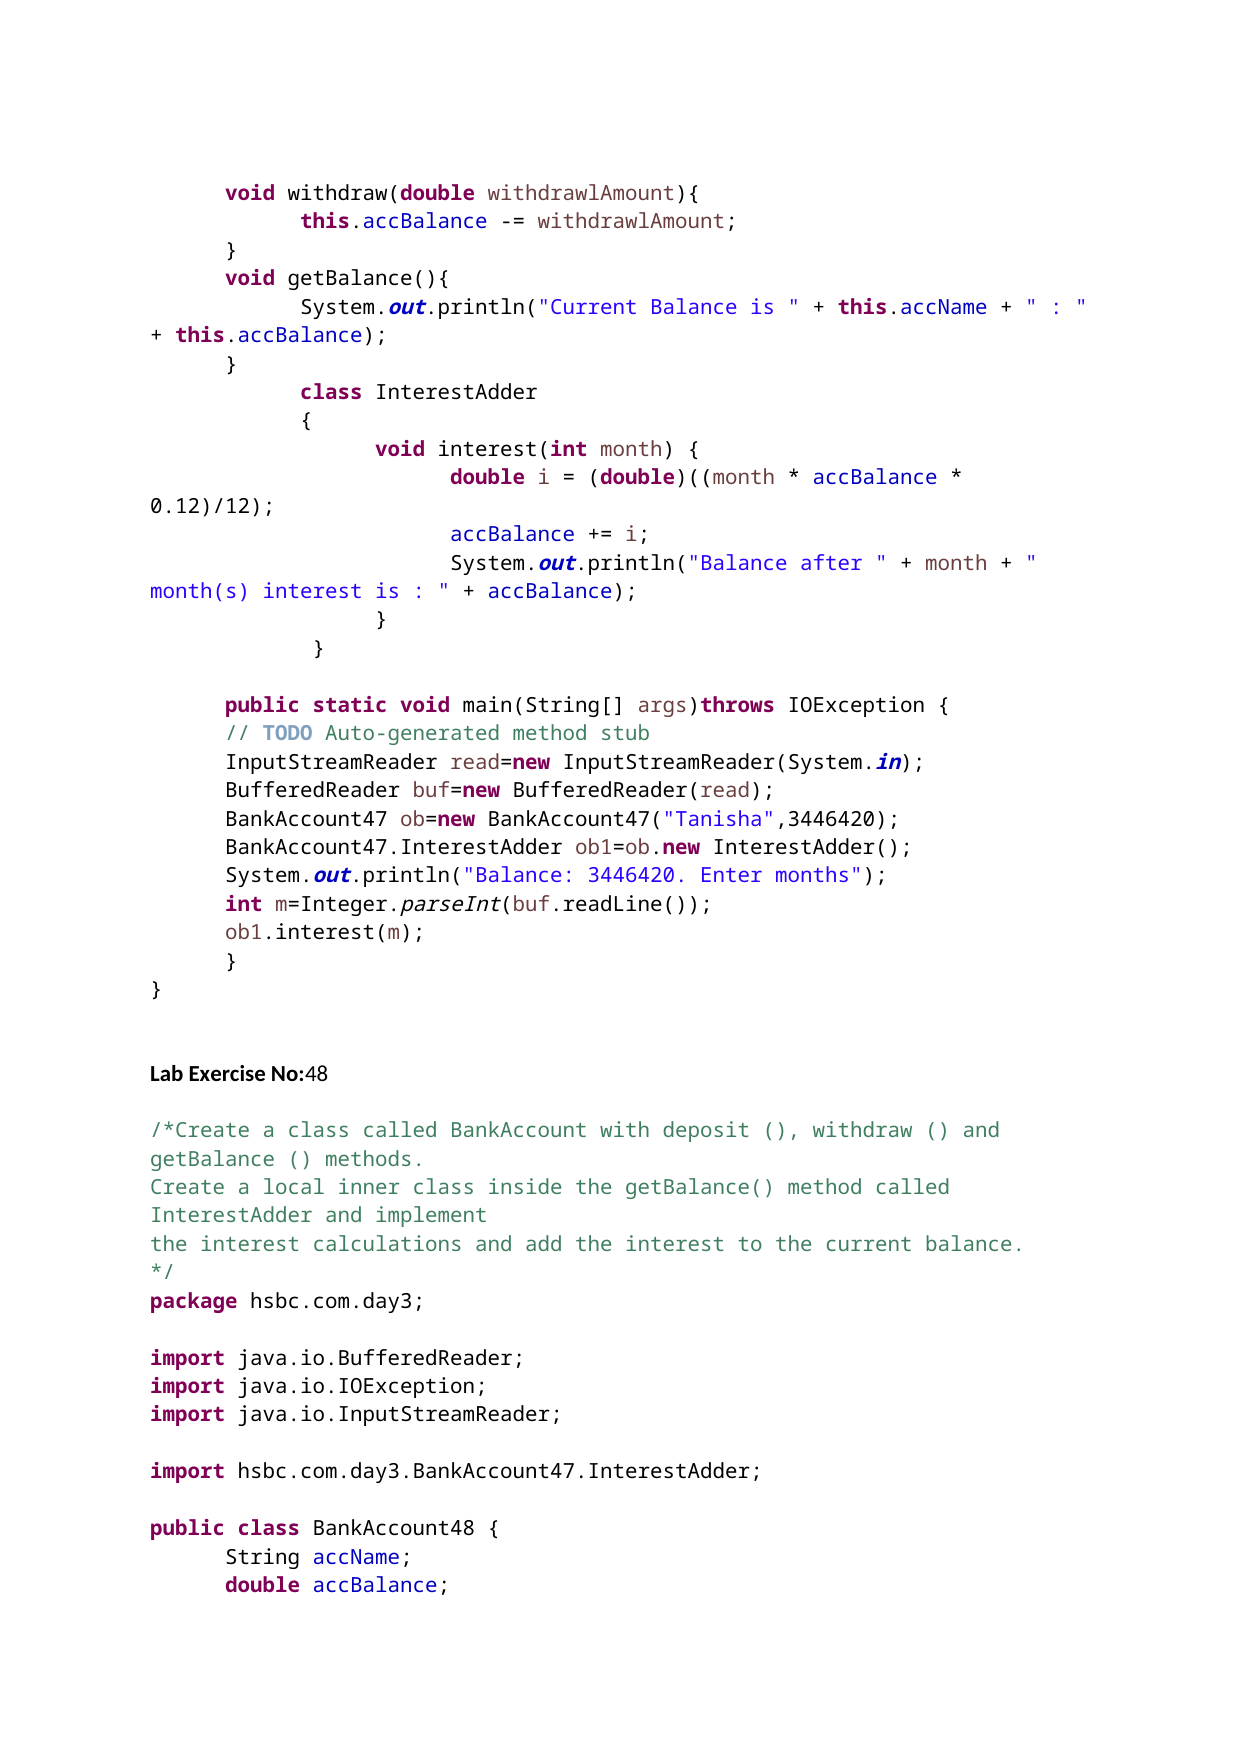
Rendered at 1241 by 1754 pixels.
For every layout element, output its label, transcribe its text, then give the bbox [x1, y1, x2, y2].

text import java.io.IOException; [150, 1371, 1090, 1399]
text package hsbc.com.day3; [150, 1286, 1090, 1314]
text import hsbc.com.day3.BankAccount47.InterestAdder; [150, 1456, 1090, 1485]
text accBalance += i; [150, 519, 1090, 548]
text import java.io.InputStreamReader; [150, 1399, 1090, 1428]
text /*Create a class called BankAccount with deposit (), withdraw () and getBalance () methods. [150, 1115, 1090, 1172]
text String accName; [150, 1542, 1090, 1570]
text } [150, 604, 1090, 633]
text BankAccount47.InterestAdder ob1=ob.new InterestAdder(); [150, 832, 1090, 861]
text public class BankAccount48 { [150, 1513, 1090, 1542]
text import java.io.BufferedReader; [150, 1343, 1090, 1371]
text // TODO Auto-generated method stub [150, 718, 1090, 747]
text } [150, 974, 1090, 1003]
text double i = (double)((month * accBalance * 0.12)/12); [150, 462, 1090, 519]
text void interest(int month) { [150, 434, 1090, 462]
text BankAccount47 ob=new BankAccount47("Tanisha",3446420); [150, 804, 1090, 832]
text */ [150, 1257, 1090, 1286]
text System.out.println("Current Balance is " + this.accName + " : " + this.accBalance); [150, 292, 1090, 349]
text int m=Integer.parseInt(buf.readLine()); [150, 889, 1090, 917]
text System.out.println("Balance: 3446420. Enter months"); [150, 861, 1090, 889]
text void getBalance(){ [150, 263, 1090, 292]
text BufferedReader buf=new BufferedReader(read); [150, 775, 1090, 804]
text } [150, 633, 1090, 661]
text double accBalance; [150, 1570, 1090, 1599]
text System.out.println("Balance after " + month + " month(s) interest is : " + accBalance); [150, 548, 1090, 604]
text void withdraw(double withdrawlAmount){ [150, 178, 1090, 206]
text public static void main(String[] args)throws IOException { [150, 690, 1090, 718]
text class InterestAdder [150, 377, 1090, 406]
text } [150, 235, 1090, 263]
text this.accBalance -= withdrawlAmount; [150, 206, 1090, 235]
text Lab Exercise No:48 [150, 1059, 1090, 1087]
text } [150, 946, 1090, 974]
text Create a local inner class inside the getBalance() method called InterestAdder and implement [150, 1172, 1090, 1229]
text the interest calculations and add the interest to the current balance. [150, 1229, 1090, 1257]
text { [150, 406, 1090, 434]
text } [150, 349, 1090, 377]
text InputStreamReader read=new InputStreamReader(System.in); [150, 747, 1090, 775]
text ob1.interest(m); [150, 917, 1090, 946]
